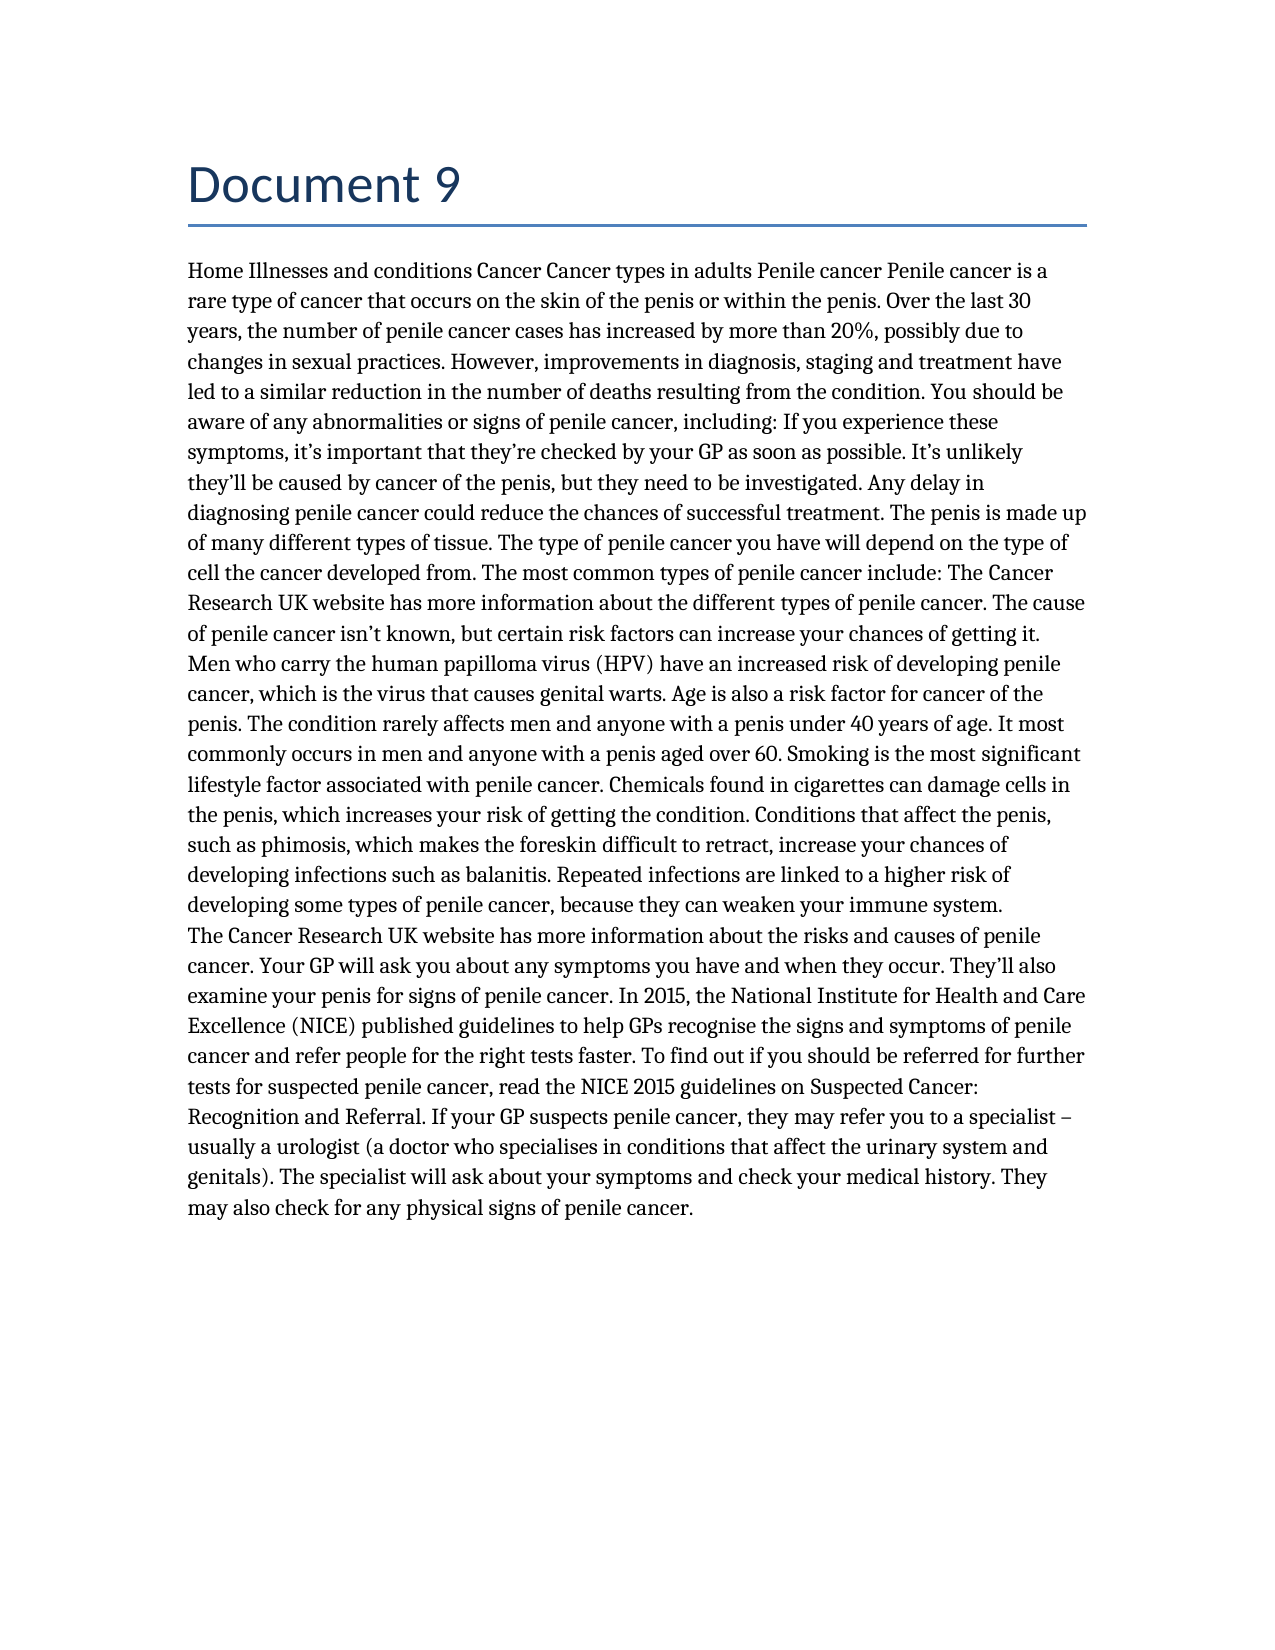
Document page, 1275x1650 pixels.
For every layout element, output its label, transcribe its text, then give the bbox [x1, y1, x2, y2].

title Document 9 [187, 150, 1087, 227]
text Home Illnesses and conditions Cancer Cancer types in adults Penile cancer Penile cancer is a rare type of cancer that occurs on the skin of the penis or within the penis. Over the last 30 years, the number of penile cancer cases has increased by more than 20%, possibly due to changes in sexual practices. However, improvements in diagnosis, staging and treatment have led to a similar reduction in the number of deaths resulting from the condition. You should be aware of any abnormalities or signs of penile cancer, including: If you experience these symptoms, it’s important that they’re checked by your GP as soon as possible. It’s unlikely they’ll be caused by cancer of the penis, but they need to be investigated. Any delay in diagnosing penile cancer could reduce the chances of successful treatment. The penis is made up of many different types of tissue. The type of penile cancer you have will depend on the type of cell the cancer developed from. The most common types of penile cancer include: The Cancer Research UK website has more information about the different types of penile cancer. The cause of penile cancer isn’t known, but certain risk factors can increase your chances of getting it. Men who carry the human papilloma virus (HPV) have an increased risk of developing penile cancer, which is the virus that causes genital warts. Age is also a risk factor for cancer of the penis. The condition rarely affects men and anyone with a penis under 40 years of age. It most commonly occurs in men and anyone with a penis aged over 60. Smoking is the most significant lifestyle factor associated with penile cancer. Chemicals found in cigarettes can damage cells in the penis, which increases your risk of getting the condition. Conditions that affect the penis, such as phimosis, which makes the foreskin difficult to retract, increase your chances of developing infections such as balanitis. Repeated infections are linked to a higher risk of developing some types of penile cancer, because they can weaken your immune system. The Cancer Research UK website has more information about the risks and causes of penile cancer. Your GP will ask you about any symptoms you have and when they occur. They’ll also examine your penis for signs of penile cancer. In 2015, the National Institute for Health and Care Excellence (NICE) published guidelines to help GPs recognise the signs and symptoms of penile cancer and refer people for the right tests faster. To find out if you should be referred for further tests for suspected penile cancer, read the NICE 2015 guidelines on Suspected Cancer: Recognition and Referral. If your GP suspects penile cancer, they may refer you to a specialist – usually a urologist (a doctor who specialises in conditions that affect the urinary system and genitals). The specialist will ask about your symptoms and check your medical history. They may also check for any physical signs of penile cancer. [187, 258, 1087, 1221]
